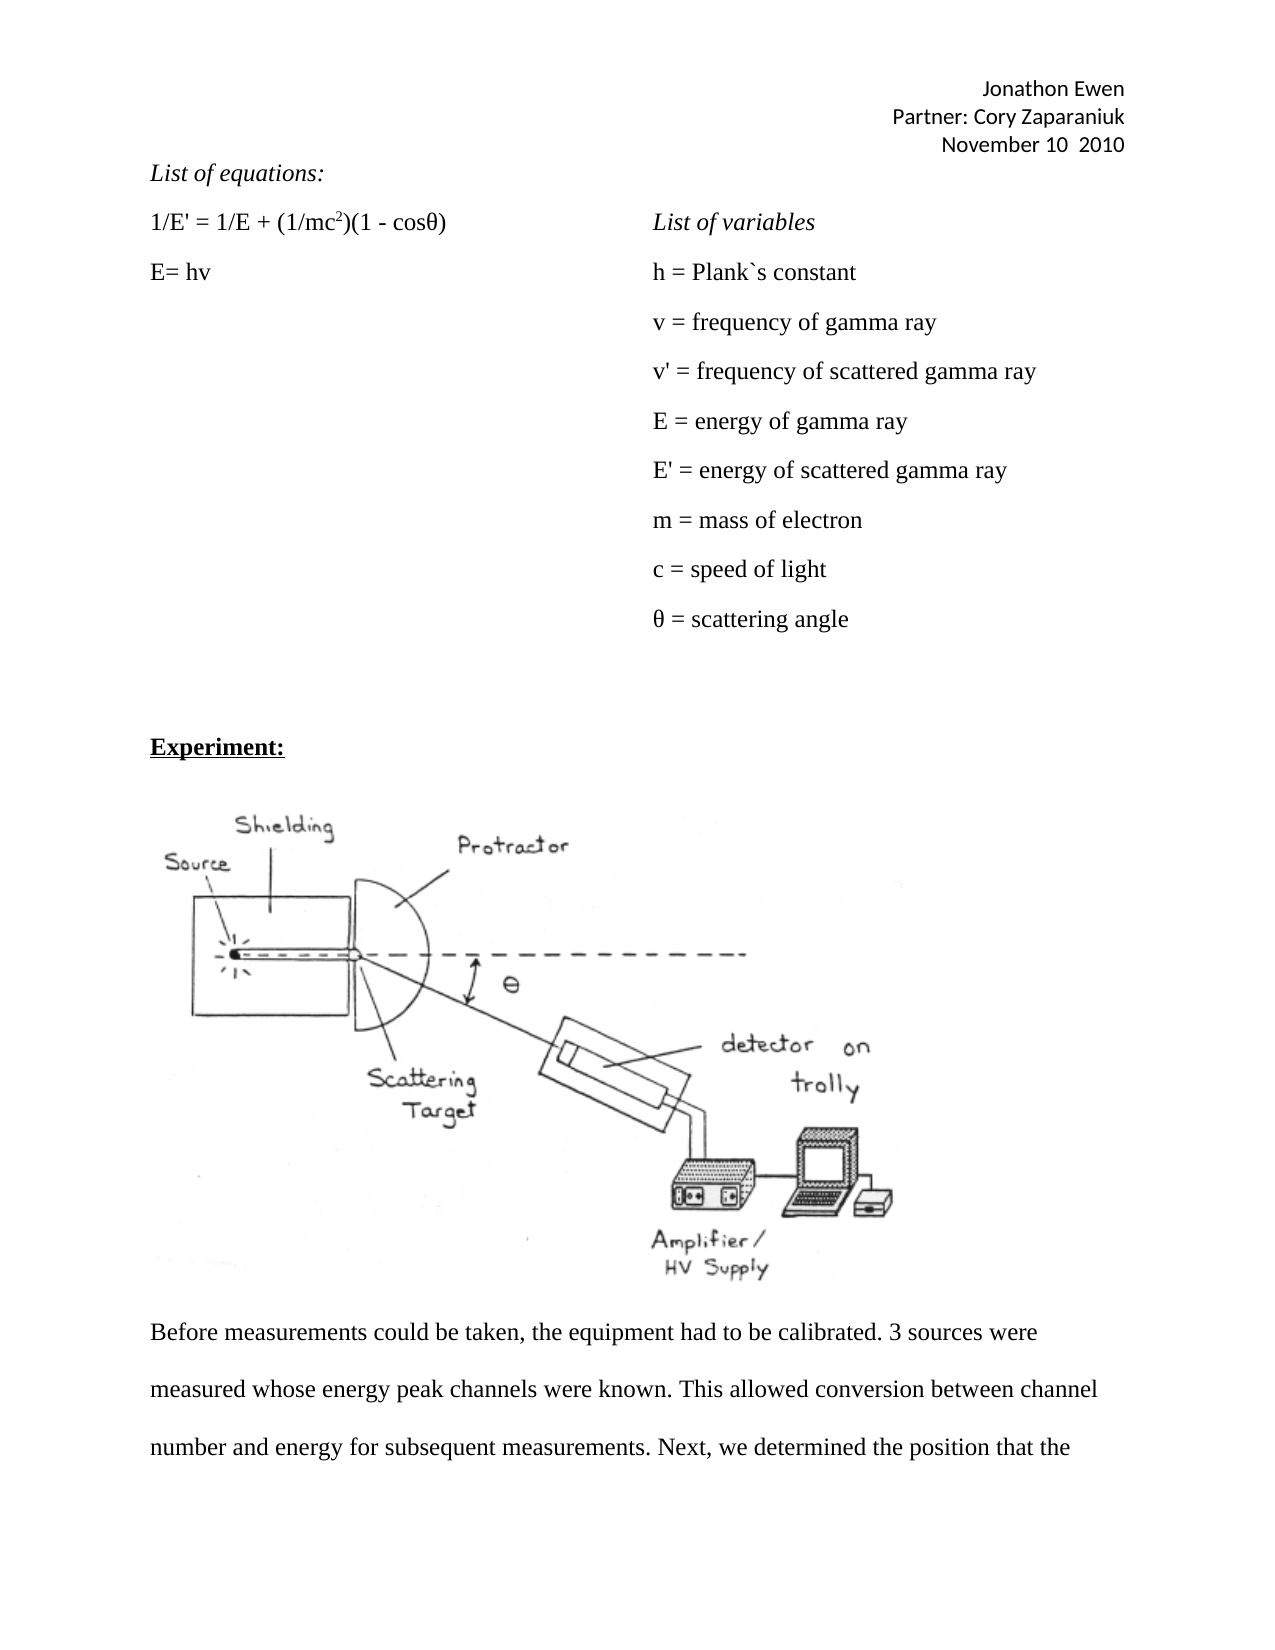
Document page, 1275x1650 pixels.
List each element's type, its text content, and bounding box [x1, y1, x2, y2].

text 1/E' = 1/E + (1/mc2)(1 - cosθ) [150, 207, 622, 236]
text θ = scattering angle [653, 604, 1125, 633]
text E = energy of gamma ray [653, 406, 1125, 434]
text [150, 1317, 1125, 1461]
text Experiment: [150, 732, 1125, 761]
text c = speed of light [653, 554, 1125, 583]
text E= hv [150, 257, 622, 286]
text v' = frequency of scattered gamma ray [653, 356, 1125, 385]
text E' = energy of scattered gamma ray [653, 455, 1125, 484]
text m = mass of electron [653, 505, 1125, 534]
text v = frequency of gamma ray [653, 307, 1125, 335]
text h = Plank`s constant [653, 257, 1125, 286]
text List of variables [653, 207, 1125, 236]
text List of equations: [150, 158, 622, 187]
